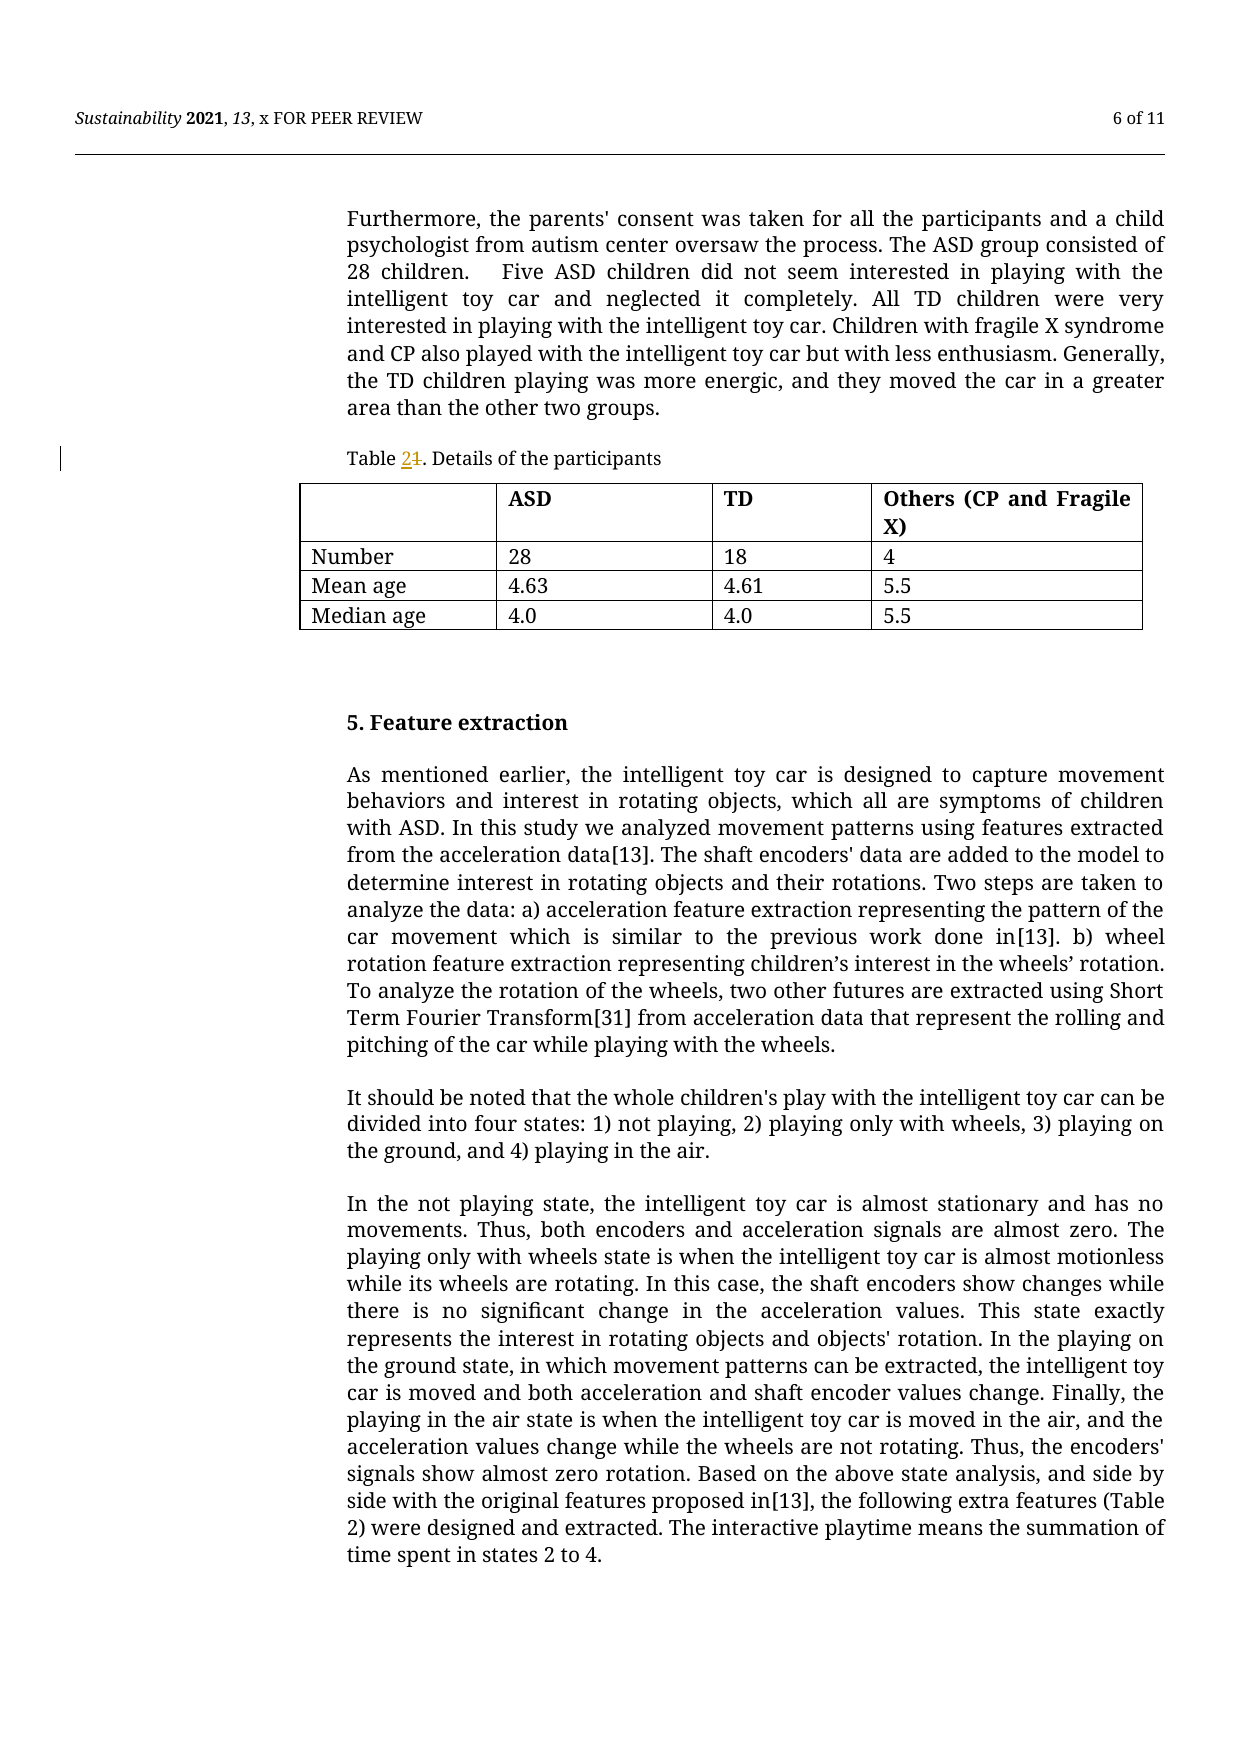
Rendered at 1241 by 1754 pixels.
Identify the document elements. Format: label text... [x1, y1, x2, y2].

table_cell Median age [301, 601, 496, 629]
table_cell Mean age [301, 571, 496, 600]
table_cell Number [301, 542, 496, 570]
text It should be noted that the whole children's play with the intelligent toy car can be divided into four states: 1) not playing, 2) playing only with wheels, 3) playing on the ground, and 4) playing in the air. [347, 1084, 1165, 1165]
table_cell 18 [713, 542, 871, 570]
text 5. Feature extraction [347, 709, 1165, 736]
table_header Others (CP and Fragile X) [872, 484, 1142, 541]
table_cell 4.0 [713, 601, 871, 629]
text Table . Details of the participants [347, 446, 1165, 471]
table_cell 28 [497, 542, 712, 570]
table_header TD [713, 484, 871, 541]
table_cell 4 [872, 542, 1142, 570]
table_header ASD [497, 484, 712, 541]
text As mentioned earlier, the intelligent toy car is designed to capture movement behaviors and interest in rotating objects, which all are symptoms of children with ASD. In this study we analyzed movement patterns using features extracted from the acceleration data[13]. The shaft encoders' data are added to the model to determine interest in rotating objects and their rotations. Two steps are taken to analyze the data: a) acceleration feature extraction representing the pattern of the car movement which is similar to the previous work done in[13]. b) wheel rotation feature extraction representing children’s interest in the wheels’ rotation. To analyze the rotation of the wheels, two other futures are extracted using Short Term Fourier Transform[31] from acceleration data that represent the rolling and pitching of the car while playing with the wheels. [347, 761, 1165, 1059]
text Furthermore, the parents' consent was taken for all the participants and a child psychologist from autism center oversaw the process. The ASD group consisted of 28 children. Five ASD children did not seem interested in playing with the intelligent toy car and neglected it completely. All TD children were very interested in playing with the intelligent toy car. Children with fragile X syndrome and CP also played with the intelligent toy car but with less enthusiasm. Generally, the TD children playing was more energic, and they moved the car in a greater area than the other two groups. [347, 205, 1165, 421]
table_cell 4.63 [497, 571, 712, 600]
table_cell 4.0 [497, 601, 712, 629]
table_cell 5.5 [872, 571, 1142, 600]
table_header [301, 484, 496, 541]
text In the not playing state, the intelligent toy car is almost stationary and has no movements. Thus, both encoders and acceleration signals are almost zero. The playing only with wheels state is when the intelligent toy car is almost motionless while its wheels are rotating. In this case, the shaft encoders show changes while there is no significant change in the acceleration values. This state exactly represents the interest in rotating objects and objects' rotation. In the playing on the ground state, in which movement patterns can be extracted, the intelligent toy car is moved and both acceleration and shaft encoder values change. Finally, the playing in the air state is when the intelligent toy car is moved in the air, and the acceleration values change while the wheels are not rotating. Thus, the encoders' signals show almost zero rotation. Based on the above state analysis, and side by side with the original features proposed in[13], the following extra features (Table 2) were designed and extracted. The interactive playtime means the summation of time spent in states 2 to 4. [347, 1190, 1165, 1569]
table_cell 5.5 [872, 601, 1142, 629]
table_cell 4.61 [713, 571, 871, 600]
